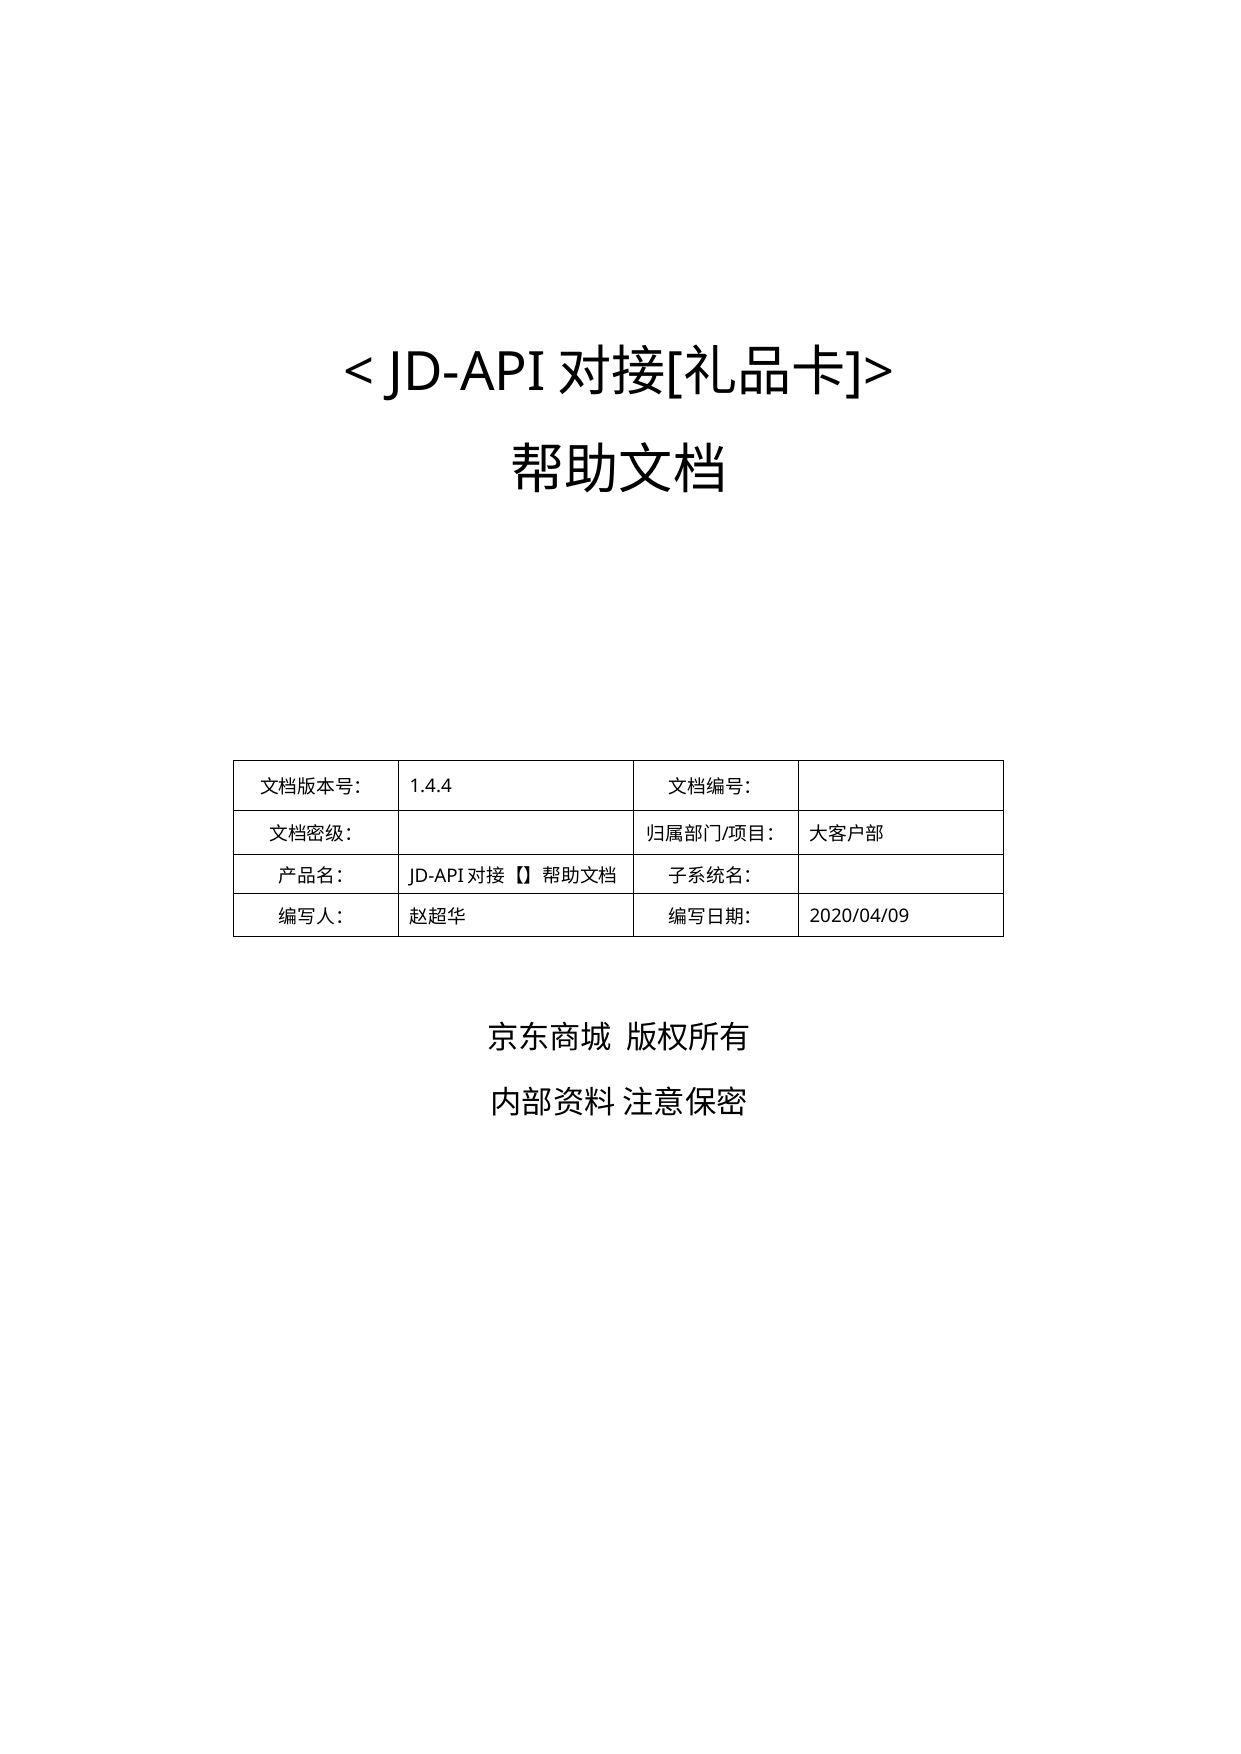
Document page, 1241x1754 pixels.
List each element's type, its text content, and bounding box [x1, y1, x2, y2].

table_cell 子系统名： [634, 855, 798, 893]
table_cell 归属部门/项目： [634, 811, 798, 854]
table_cell 2020/04/09 [799, 894, 1003, 936]
table_cell JD-API对接【】帮助文档 [399, 855, 633, 893]
table_header 1.4.4 [399, 761, 633, 810]
table_header 文档编号： [634, 761, 798, 810]
table_cell 编写人： [234, 894, 398, 936]
text 帮助文档 [131, 416, 1106, 513]
table_cell [799, 855, 1003, 893]
table_header [799, 761, 1003, 810]
table_cell 文档密级： [234, 811, 398, 854]
table_cell 产品名： [234, 855, 398, 893]
table_cell 赵超华 [399, 894, 633, 936]
table_header 文档版本号： [234, 761, 398, 810]
table_cell 编写日期： [634, 894, 798, 936]
text 京东商城 版权所有 [131, 1002, 1106, 1067]
table_cell [399, 811, 633, 854]
text 内部资料 注意保密 [131, 1067, 1106, 1132]
table_cell 大客户部 [799, 811, 1003, 854]
text < JD-API对接[礼品卡]> [131, 318, 1106, 416]
